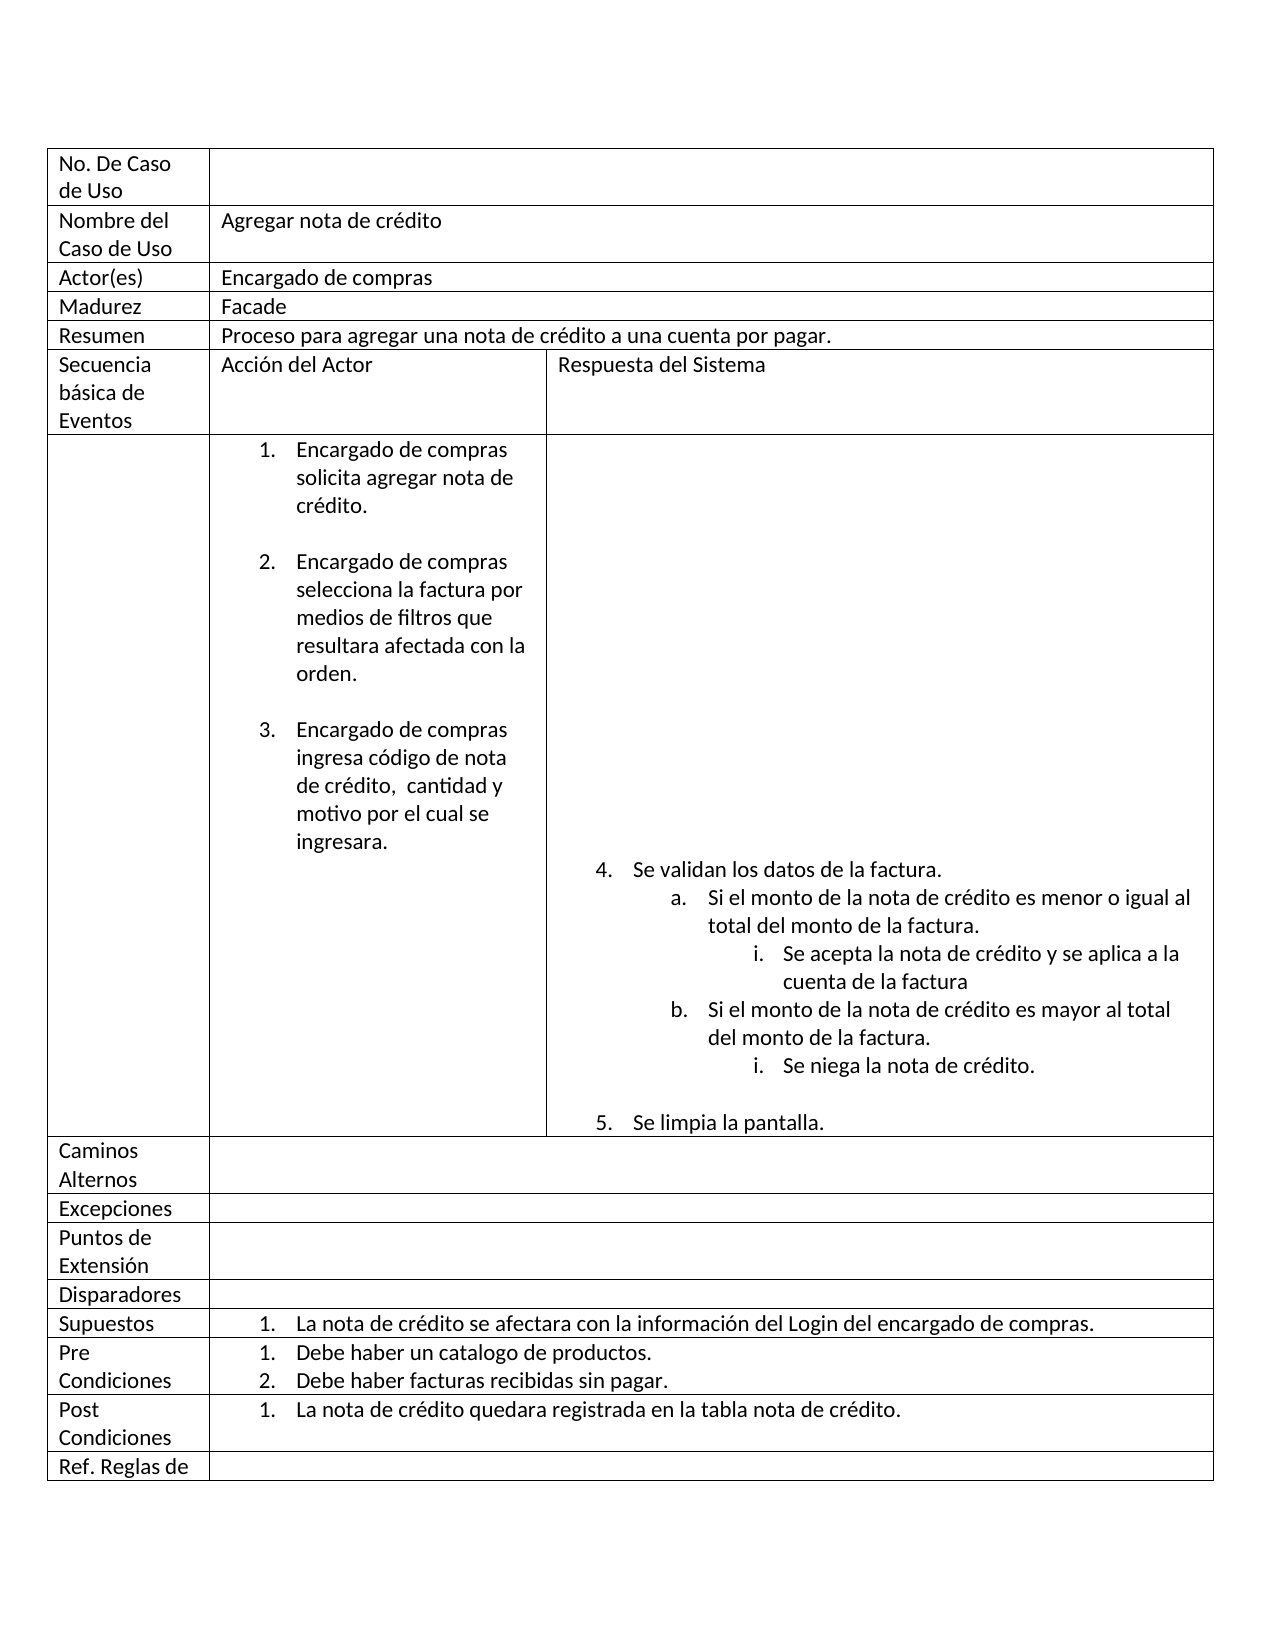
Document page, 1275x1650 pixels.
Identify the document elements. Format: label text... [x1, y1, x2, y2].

table_cell Respuesta del Sistema [547, 350, 1213, 434]
table_cell Resumen [48, 321, 209, 349]
table_cell [210, 1223, 1213, 1279]
table_cell Pre Condiciones [48, 1338, 209, 1394]
table_cell [48, 435, 209, 1136]
table_cell Encargado de compras solicita agregar nota de crédito. Encargado de compras selecciona la factura por medios de filtros que resultara afectada con la orden. Encargado de compras ingresa código de nota de crédito, cantidad y motivo por el cual se ingresara. [210, 435, 546, 1136]
table_cell Acción del Actor [210, 350, 546, 434]
table_header No. De Caso de Uso [48, 149, 209, 205]
table_cell [210, 1452, 1213, 1480]
table_cell Madurez [48, 292, 209, 320]
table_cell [48, 1452, 209, 1480]
table_cell Excepciones [48, 1194, 209, 1222]
table_cell Post Condiciones [48, 1395, 209, 1451]
table_cell Agregar nota de crédito [210, 206, 1213, 262]
table_cell [210, 1280, 1213, 1308]
table_cell Puntos de Extensión [48, 1223, 209, 1279]
table_cell Facade [210, 292, 1213, 320]
table_cell Caminos Alternos [48, 1137, 209, 1193]
table_cell Disparadores [48, 1280, 209, 1308]
table_cell Secuencia básica de Eventos [48, 350, 209, 434]
table_cell La nota de crédito quedara registrada en la tabla nota de crédito. [210, 1395, 1213, 1451]
table_cell Debe haber un catalogo de productos. Debe haber facturas recibidas sin pagar. [210, 1338, 1213, 1394]
table_cell La nota de crédito se afectara con la información del Login del encargado de compras. [210, 1309, 1213, 1337]
table_cell Encargado de compras [210, 263, 1213, 291]
table_cell Actor(es) [48, 263, 209, 291]
table_cell Se validan los datos de la factura. Si el monto de la nota de crédito es menor o igual al total del monto de la factura. Se acepta la nota de crédito y se aplica a la cuenta de la factura Si el monto de la nota de crédito es mayor al total del monto de la factura. Se niega la nota de crédito. Se limpia la pantalla. [547, 435, 1213, 1136]
table_header [210, 149, 1213, 205]
table_cell Supuestos [48, 1309, 209, 1337]
table_cell [210, 1194, 1213, 1222]
table_cell Proceso para agregar una nota de crédito a una cuenta por pagar. [210, 321, 1213, 349]
table_cell Nombre del Caso de Uso [48, 206, 209, 262]
table_cell [210, 1137, 1213, 1193]
